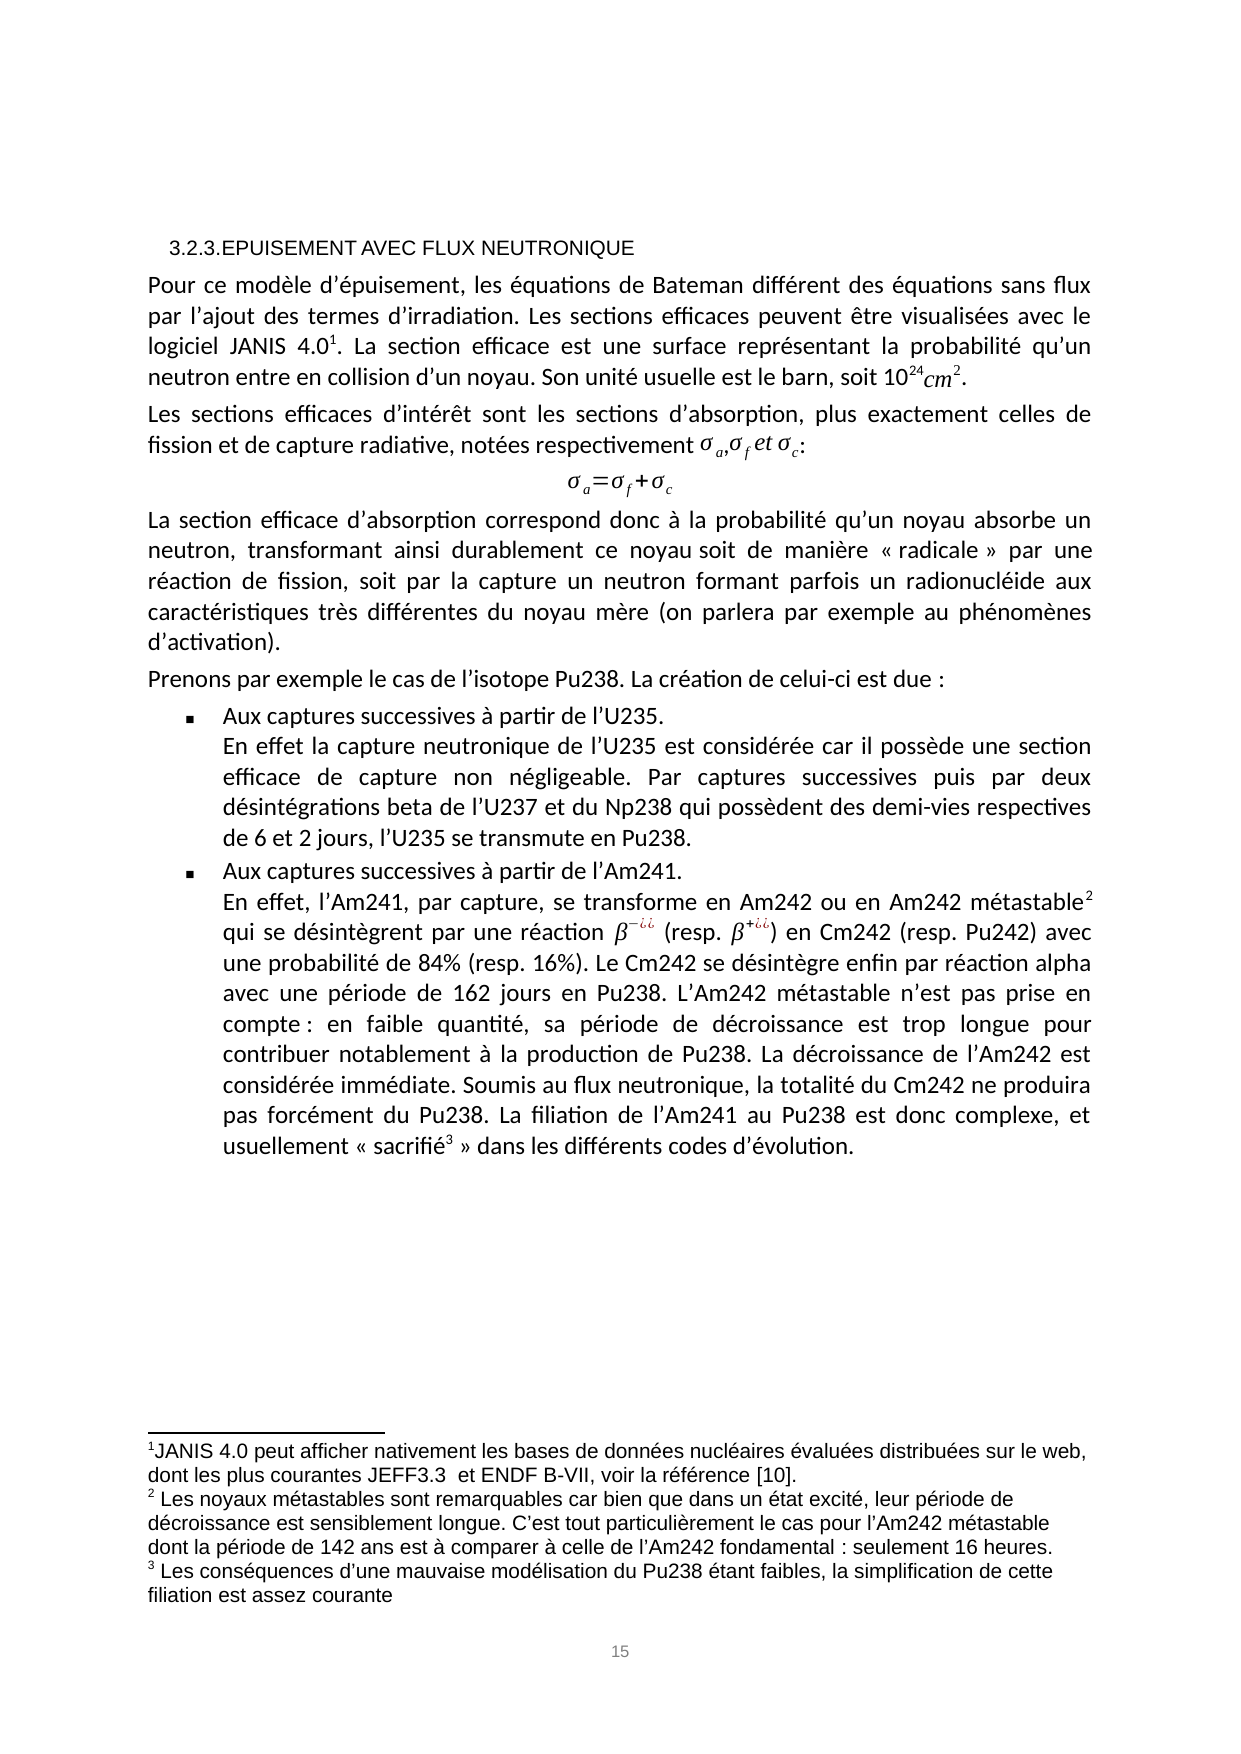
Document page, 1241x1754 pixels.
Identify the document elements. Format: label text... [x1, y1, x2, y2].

text Les sections efficaces d’intérêt sont les sections d’absorption, plus exactement celles de fission et de capture radiative, notées respectivement ,: [148, 398, 1093, 460]
subtitle Epuisement avec flux neutronique [169, 236, 1093, 260]
text La section efficace d’absorption correspond donc à la probabilité qu’un noyau absorbe un neutron, transformant ainsi durablement ce noyau soit de manière « radicale » par une réaction de fission, soit par la capture un neutron formant parfois un radionucléide aux caractéristiques très différentes du noyau mère (on parlera par exemple au phénomènes d’activation). [148, 504, 1093, 657]
list Aux captures successives à partir de l’Am241. En effet, l’Am241, par capture, se transforme en Am242 ou en Am242 métastable qui se désintègrent par une réaction (resp. ) en Cm242 (resp. Pu242) avec une probabilité de 84% (resp. 16%). Le Cm242 se désintègre enfin par réaction alpha avec une période de 162 jours en Pu238. L’Am242 métastable n’est pas prise en compte : en faible quantité, sa période de décroissance est trop longue pour contribuer notablement à la production de Pu238. La décroissance de l’Am242 est considérée immédiate. Soumis au flux neutronique, la totalité du Cm242 ne produira pas forcément du Pu238. La filiation de l’Am241 au Pu238 est donc complexe, et usuellement « sacrifié » dans les différents codes d’évolution. [185, 856, 1093, 1161]
text Pour ce modèle d’épuisement, les équations de Bateman différent des équations sans flux par l’ajout des termes d’irradiation. Les sections efficaces peuvent être visualisées avec le logiciel JANIS 4.0. La section efficace est une surface représentant la probabilité qu’un neutron entre en collision d’un noyau. Son unité usuelle est le barn, soit 1024. [148, 269, 1093, 392]
text Prenons par exemple le cas de l’isotope Pu238. La création de celui-ci est due : [148, 663, 1093, 693]
list Aux captures successives à partir de l’U235. En effet la capture neutronique de l’U235 est considérée car il possède une section efficace de capture non négligeable. Par captures successives puis par deux désintégrations beta de l’U237 et du Np238 qui possèdent des demi-vies respectives de 6 et 2 jours, l’U235 se transmute en Pu238. [185, 700, 1093, 852]
